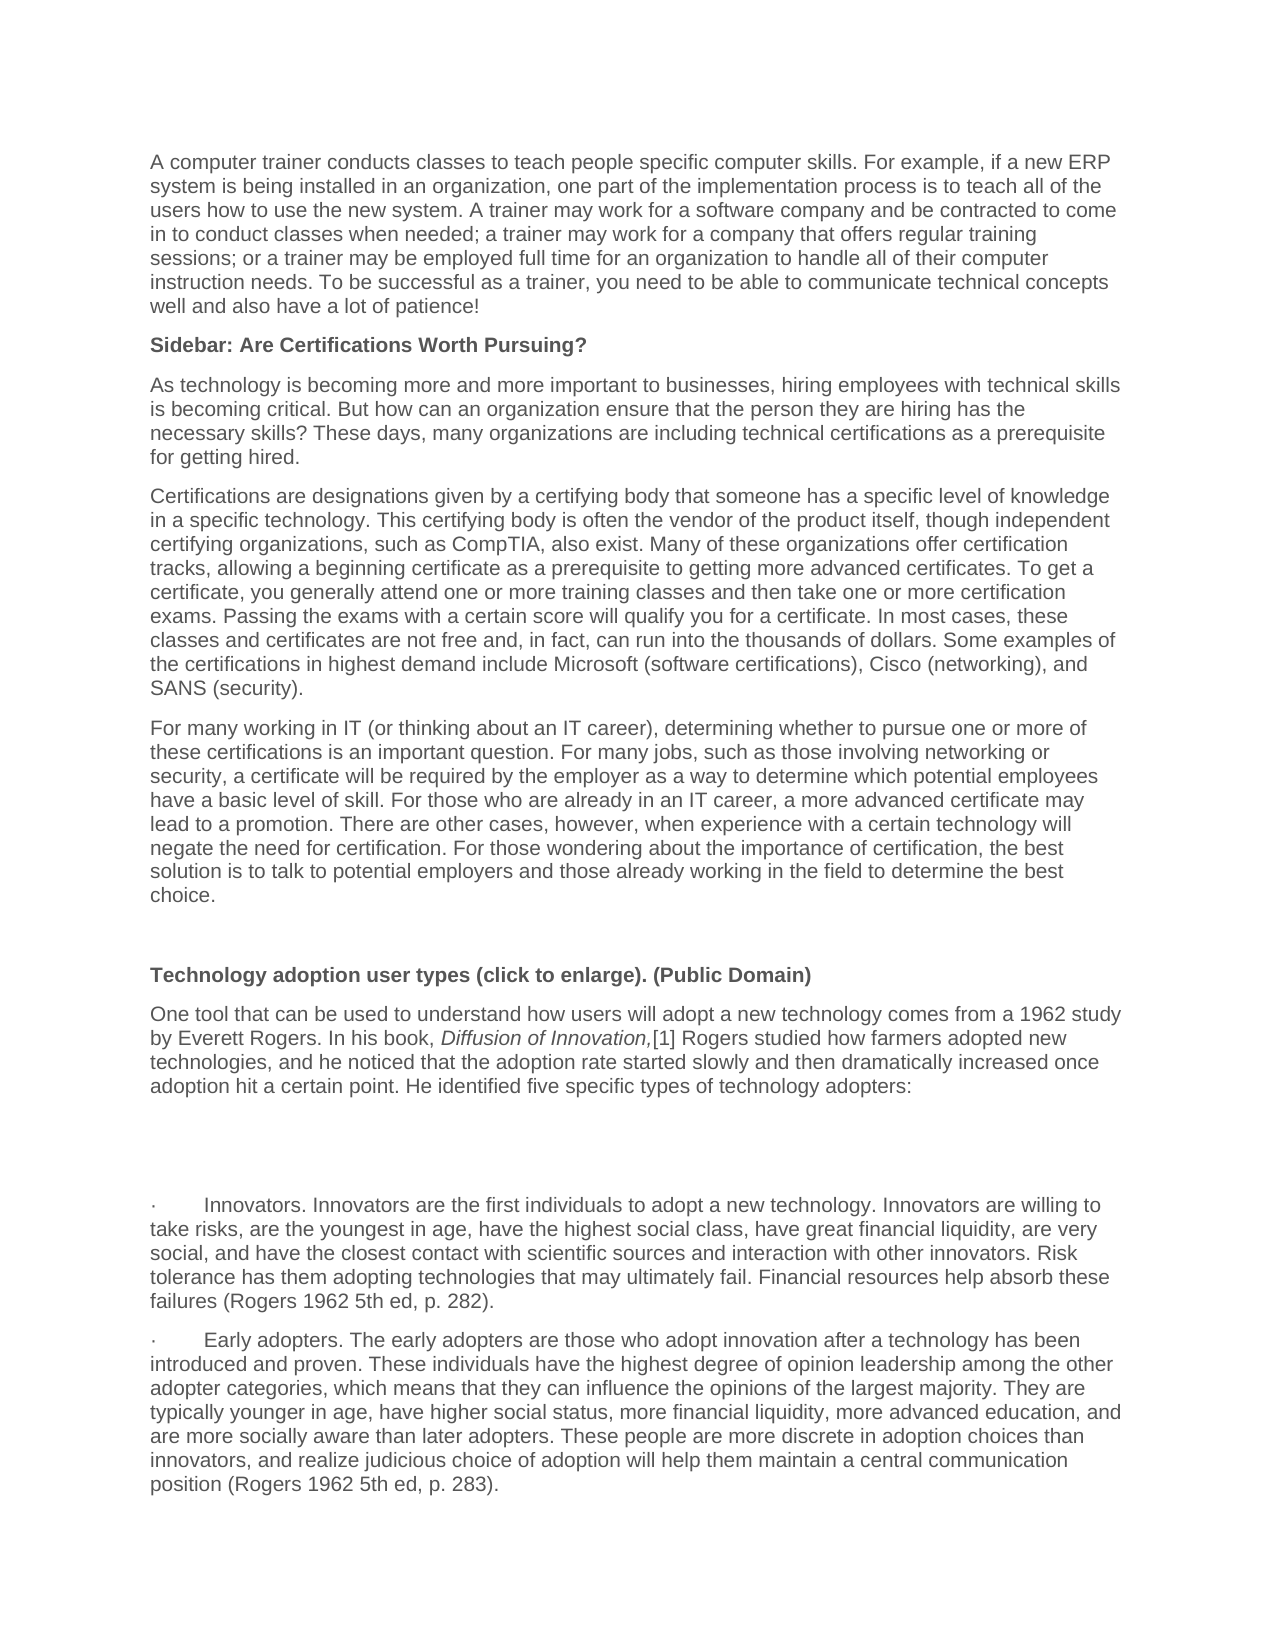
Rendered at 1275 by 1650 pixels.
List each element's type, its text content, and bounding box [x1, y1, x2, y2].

text Technology adoption user types (click to enlarge). (Public Domain) [150, 962, 1125, 986]
text One tool that can be used to understand how users will adopt a new technology comes from a 1962 study by Everett Rogers. In his book, Diffusion of Innovation,[1] Rogers studied how farmers adopted new technologies, and he noticed that the adoption rate started slowly and then dramatically increased once adoption hit a certain point. He identified five specific types of technology adopters: [150, 1002, 1125, 1098]
text Sidebar: Are Certifications Worth Pursuing? [150, 333, 1125, 357]
text · Early adopters. The early adopters are those who adopt innovation after a technology has been introduced and proven. These individuals have the highest degree of opinion leadership among the other adopter categories, which means that they can influence the opinions of the largest majority. They are typically younger in age, have higher social status, more financial liquidity, more advanced education, and are more socially aware than later adopters. These people are more discrete in adoption choices than innovators, and realize judicious choice of adoption will help them maintain a central communication position (Rogers 1962 5th ed, p. 283). [150, 1328, 1125, 1496]
text For many working in IT (or thinking about an IT career), determining whether to pursue one or more of these certifications is an important question. For many jobs, such as those involving networking or security, a certificate will be required by the employer as a way to determine which potential employees have a basic level of skill. For those who are already in an IT career, a more advanced certificate may lead to a promotion. There are other cases, however, when experience with a certain technology will negate the need for certification. For those wondering about the importance of certification, the best solution is to talk to potential employers and those already working in the field to determine the best choice. [150, 716, 1125, 907]
text As technology is becoming more and more important to businesses, hiring employees with technical skills is becoming critical. But how can an organization ensure that the person they are hiring has the necessary skills? These days, many organizations are including technical certifications as a prerequisite for getting hired. [150, 373, 1125, 469]
text A computer trainer conducts classes to teach people specific computer skills. For example, if a new ERP system is being installed in an organization, one part of the implementation process is to teach all of the users how to use the new system. A trainer may work for a software company and be contracted to come in to conduct classes when needed; a trainer may work for a company that offers regular training sessions; or a trainer may be employed full time for an organization to handle all of their computer instruction needs. To be successful as a trainer, you need to be able to communicate technical concepts well and also have a lot of patience! [150, 150, 1125, 318]
text · Innovators. Innovators are the first individuals to adopt a new technology. Innovators are willing to take risks, are the youngest in age, have the highest social class, have great financial liquidity, are very social, and have the closest contact with scientific sources and interaction with other innovators. Risk tolerance has them adopting technologies that may ultimately fail. Financial resources help absorb these failures (Rogers 1962 5th ed, p. 282). [150, 1193, 1125, 1312]
text Certifications are designations given by a certifying body that someone has a specific level of knowledge in a specific technology. This certifying body is often the vendor of the product itself, though independent certifying organizations, such as CompTIA, also exist. Many of these organizations offer certification tracks, allowing a beginning certificate as a prerequisite to getting more advanced certificates. To get a certificate, you generally attend one or more training classes and then take one or more certification exams. Passing the exams with a certain score will qualify you for a certificate. In most cases, these classes and certificates are not free and, in fact, can run into the thousands of dollars. Some examples of the certifications in highest demand include Microsoft (software certifications), Cisco (networking), and SANS (security). [150, 484, 1125, 700]
